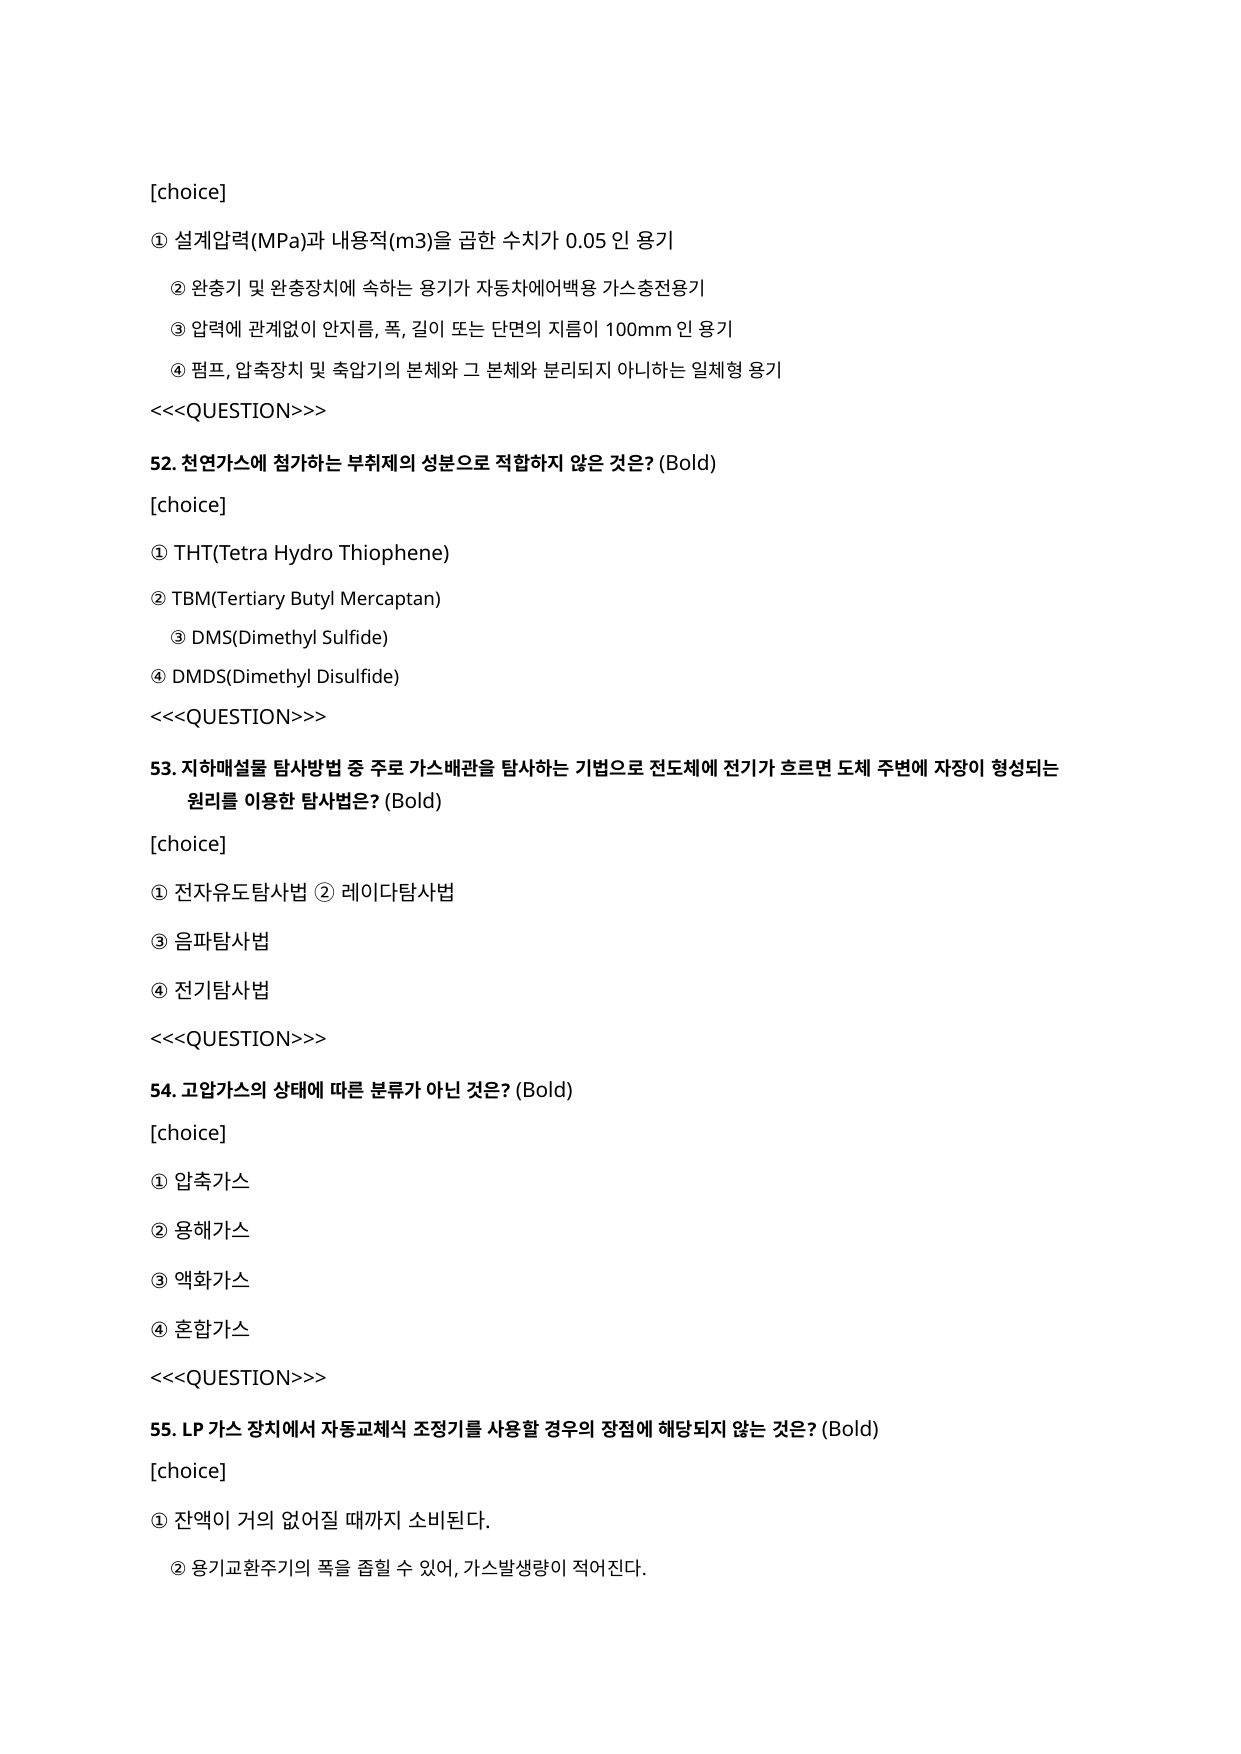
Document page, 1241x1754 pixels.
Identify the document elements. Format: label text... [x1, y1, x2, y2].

text ④ DMDS(Dimethyl Disulfide) [150, 663, 1090, 688]
text <<<QUESTION>>> [150, 397, 1090, 425]
text 52. 천연가스에 첨가하는 부취제의 성분으로 적합하지 않은 것은? (Bold) [150, 448, 1090, 477]
text ② TBM(Tertiary Butyl Mercaptan) [150, 585, 1090, 611]
text ③ 액화가스 [150, 1264, 1090, 1294]
text ① THT(Tetra Hydro Thiophene) [150, 538, 1090, 566]
text ① 압축가스 [150, 1165, 1090, 1196]
text [choice] [150, 177, 1090, 206]
text <<<QUESTION>>> [150, 702, 1090, 730]
text ① 전자유도탐사법 ② 레이다탐사법 [150, 876, 1090, 906]
text ① 잔액이 거의 없어질 때까지 소비된다. [150, 1504, 1090, 1534]
text ③ 음파탐사법 [150, 925, 1090, 956]
text [choice] [150, 1457, 1090, 1485]
text ④ 전기탐사법 [150, 975, 1090, 1005]
text ③ 압력에 관계없이 안지름, 폭, 길이 또는 단면의 지름이 100mm인 용기 [150, 315, 1090, 342]
text 55. LP가스 장치에서 자동교체식 조정기를 사용할 경우의 장점에 해당되지 않는 것은? (Bold) [150, 1414, 1090, 1443]
text [choice] [150, 829, 1090, 857]
text <<<QUESTION>>> [150, 1363, 1090, 1391]
text ③ DMS(Dimethyl Sulfide) [150, 624, 1090, 649]
text [choice] [150, 491, 1090, 519]
text <<<QUESTION>>> [150, 1024, 1090, 1052]
text ④ 혼합가스 [150, 1313, 1090, 1344]
text 53. 지하매설물 탐사방법 중 주로 가스배관을 탐사하는 기법으로 전도체에 전기가 흐르면 도체 주변에 자장이 형성되는 원리를 이용한 탐사법은? (Bold) [150, 753, 1090, 815]
text ① 설계압력(MPa)과 내용적(m3)을 곱한 수치가 0.05인 용기 [150, 224, 1090, 255]
text ② 용해가스 [150, 1214, 1090, 1245]
text 54. 고압가스의 상태에 따른 분류가 아닌 것은? (Bold) [150, 1076, 1090, 1104]
text ② 용기교환주기의 폭을 좁힐 수 있어, 가스발생량이 적어진다. [150, 1553, 1090, 1580]
text [choice] [150, 1118, 1090, 1146]
text ④ 펌프, 압축장치 및 축압기의 본체와 그 본체와 분리되지 아니하는 일체형 용기 [150, 356, 1090, 383]
text ② 완충기 및 완충장치에 속하는 용기가 자동차에어백용 가스충전용기 [150, 274, 1090, 301]
